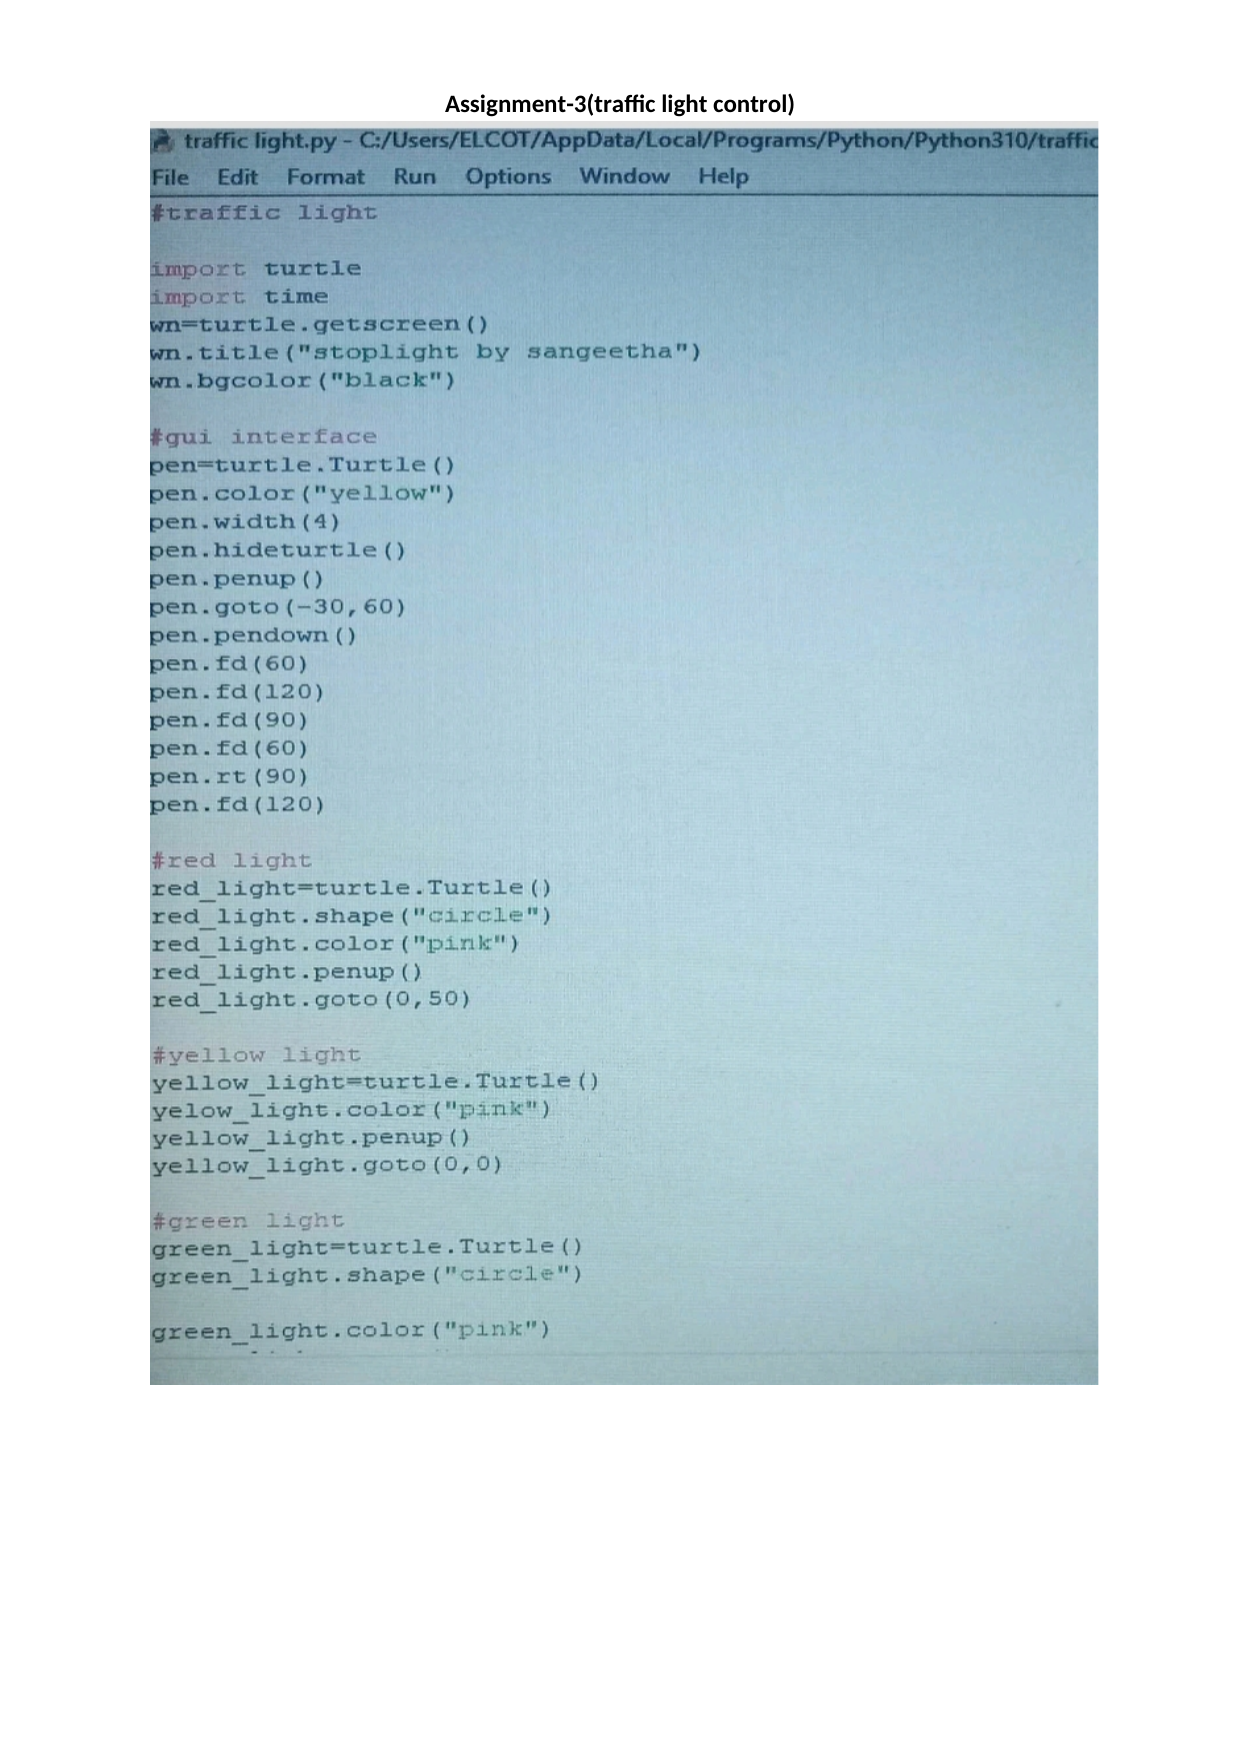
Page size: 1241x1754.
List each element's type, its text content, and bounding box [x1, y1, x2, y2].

picture [150, 121, 1099, 1385]
text Assignment-3(traffic light control) [150, 89, 1090, 119]
